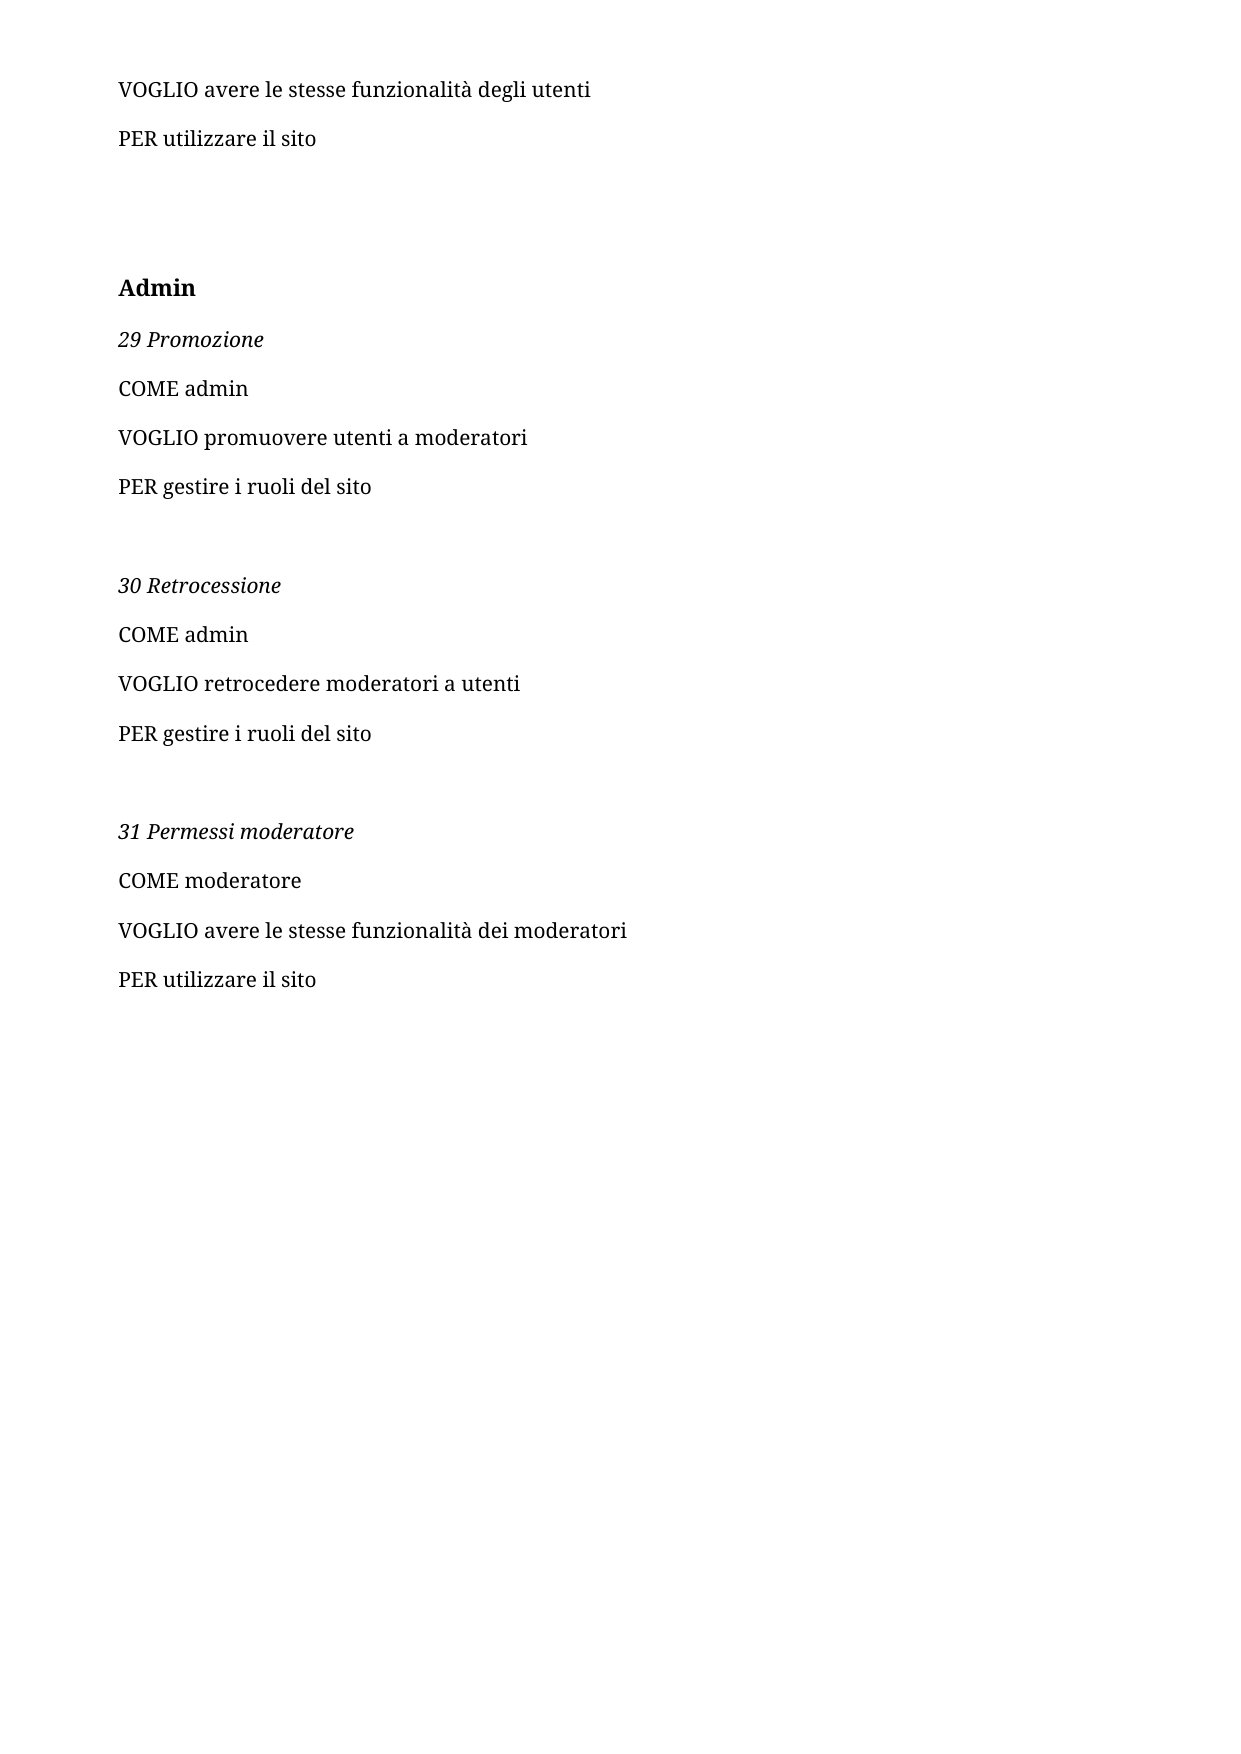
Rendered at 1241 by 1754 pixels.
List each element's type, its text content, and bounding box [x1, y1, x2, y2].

text VOGLIO avere le stesse funzionalità degli utenti [118, 75, 1122, 103]
text COME admin [118, 374, 1122, 402]
text COME moderatore [118, 867, 1122, 895]
text VOGLIO avere le stesse funzionalità dei moderatori [118, 916, 1122, 944]
text PER gestire i ruoli del sito [118, 719, 1122, 747]
text PER utilizzare il sito [118, 124, 1122, 153]
text Admin [118, 272, 1122, 303]
text 29 Promozione [118, 325, 1122, 353]
text PER gestire i ruoli del sito [118, 472, 1122, 501]
text PER utilizzare il sito [118, 965, 1122, 994]
text 31 Permessi moderatore [118, 817, 1122, 846]
text 30 Retrocessione [118, 571, 1122, 599]
text COME admin [118, 620, 1122, 649]
text VOGLIO retrocedere moderatori a utenti [118, 669, 1122, 698]
text VOGLIO promuovere utenti a moderatori [118, 423, 1122, 452]
